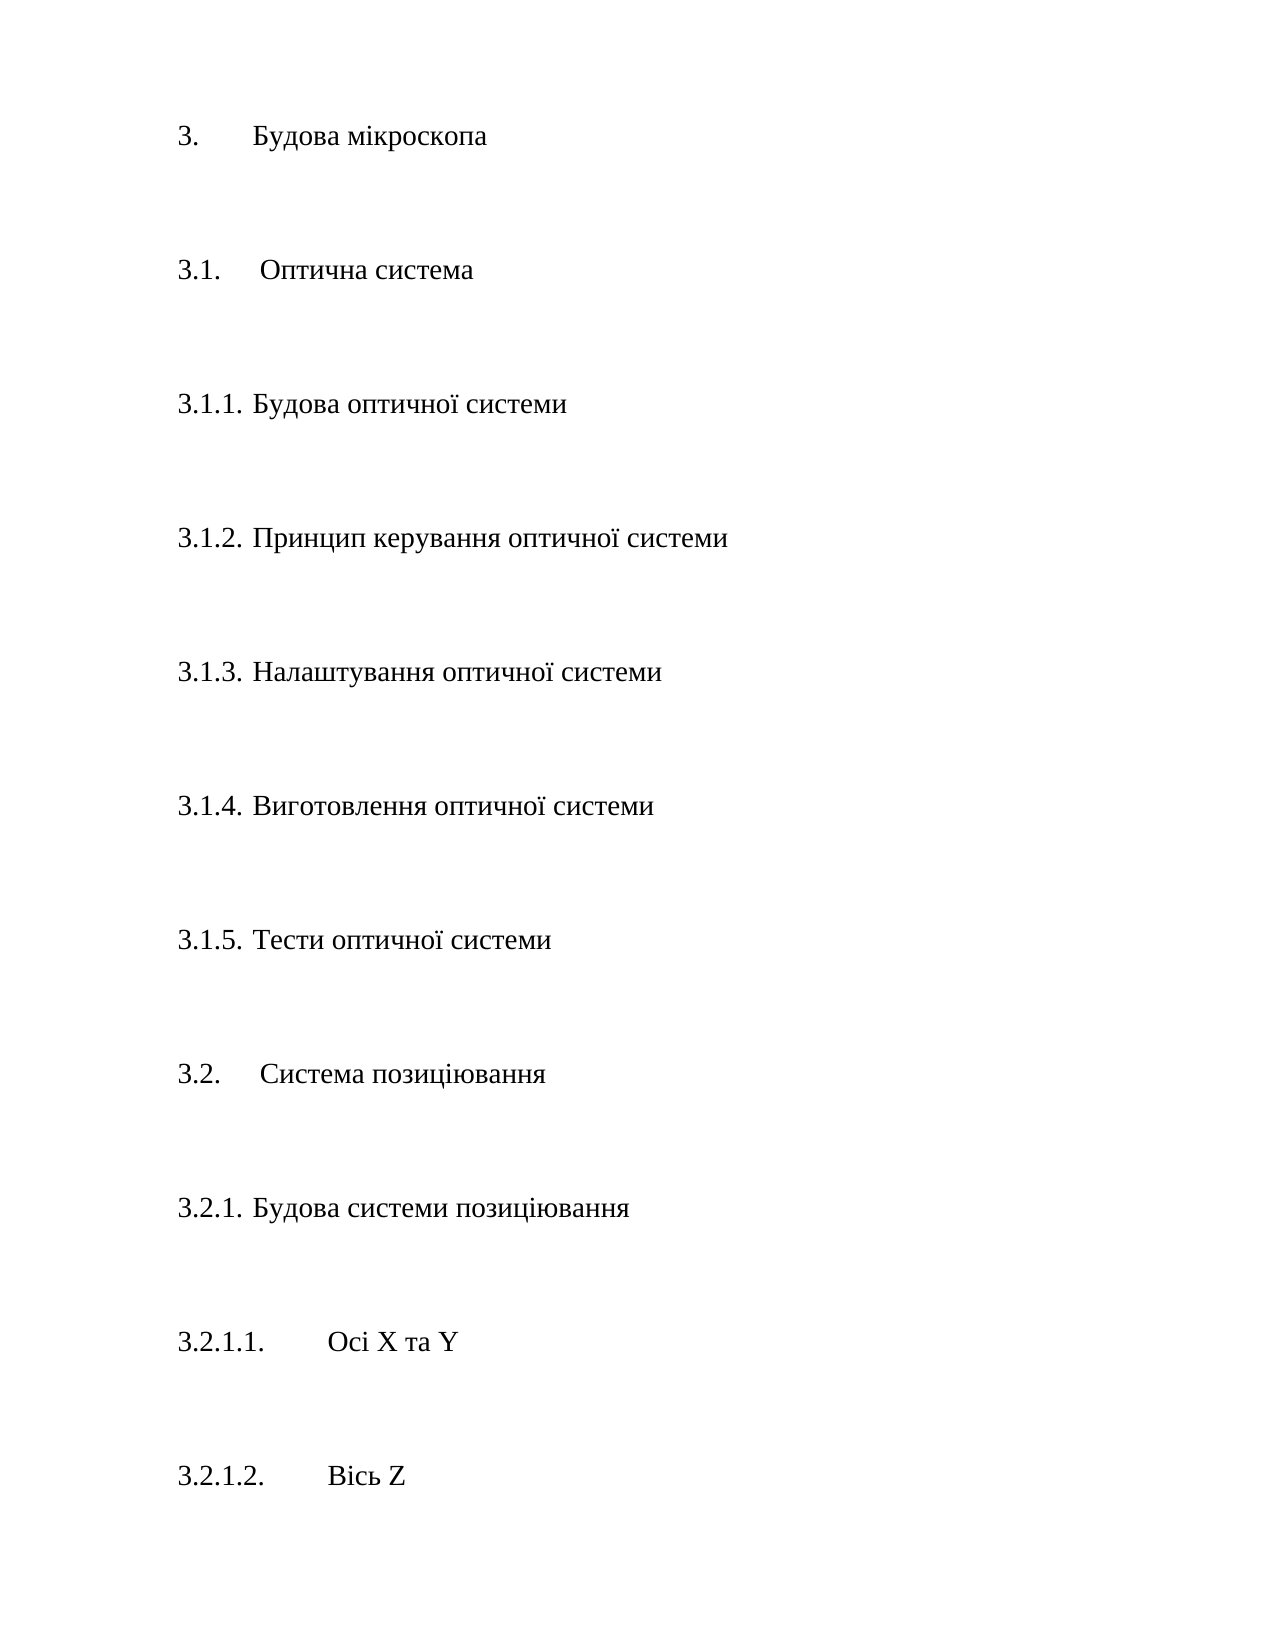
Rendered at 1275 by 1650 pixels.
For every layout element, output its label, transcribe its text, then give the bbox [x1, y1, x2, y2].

text 3.1.3. Налаштування оптичної системи [177, 654, 1186, 687]
text 3.2.1.1. Осі X та Y [177, 1324, 1186, 1357]
text 3.2.1. Будова системи позиціювання [177, 1190, 1186, 1223]
text 3. Будова мікроскопа [177, 118, 1186, 152]
text 3.1. Оптична система [177, 252, 1186, 286]
text 3.1.4. Виготовлення оптичної системи [177, 788, 1186, 821]
text 3.1.5. Тести оптичної системи [177, 922, 1186, 955]
text 3.1.1. Будова оптичної системи [177, 386, 1186, 419]
text 3.2.1.2. Вісь Z [177, 1458, 1186, 1491]
text 3.2. Система позиціювання [177, 1056, 1186, 1089]
text 3.1.2. Принцип керування оптичної системи [177, 520, 1186, 553]
